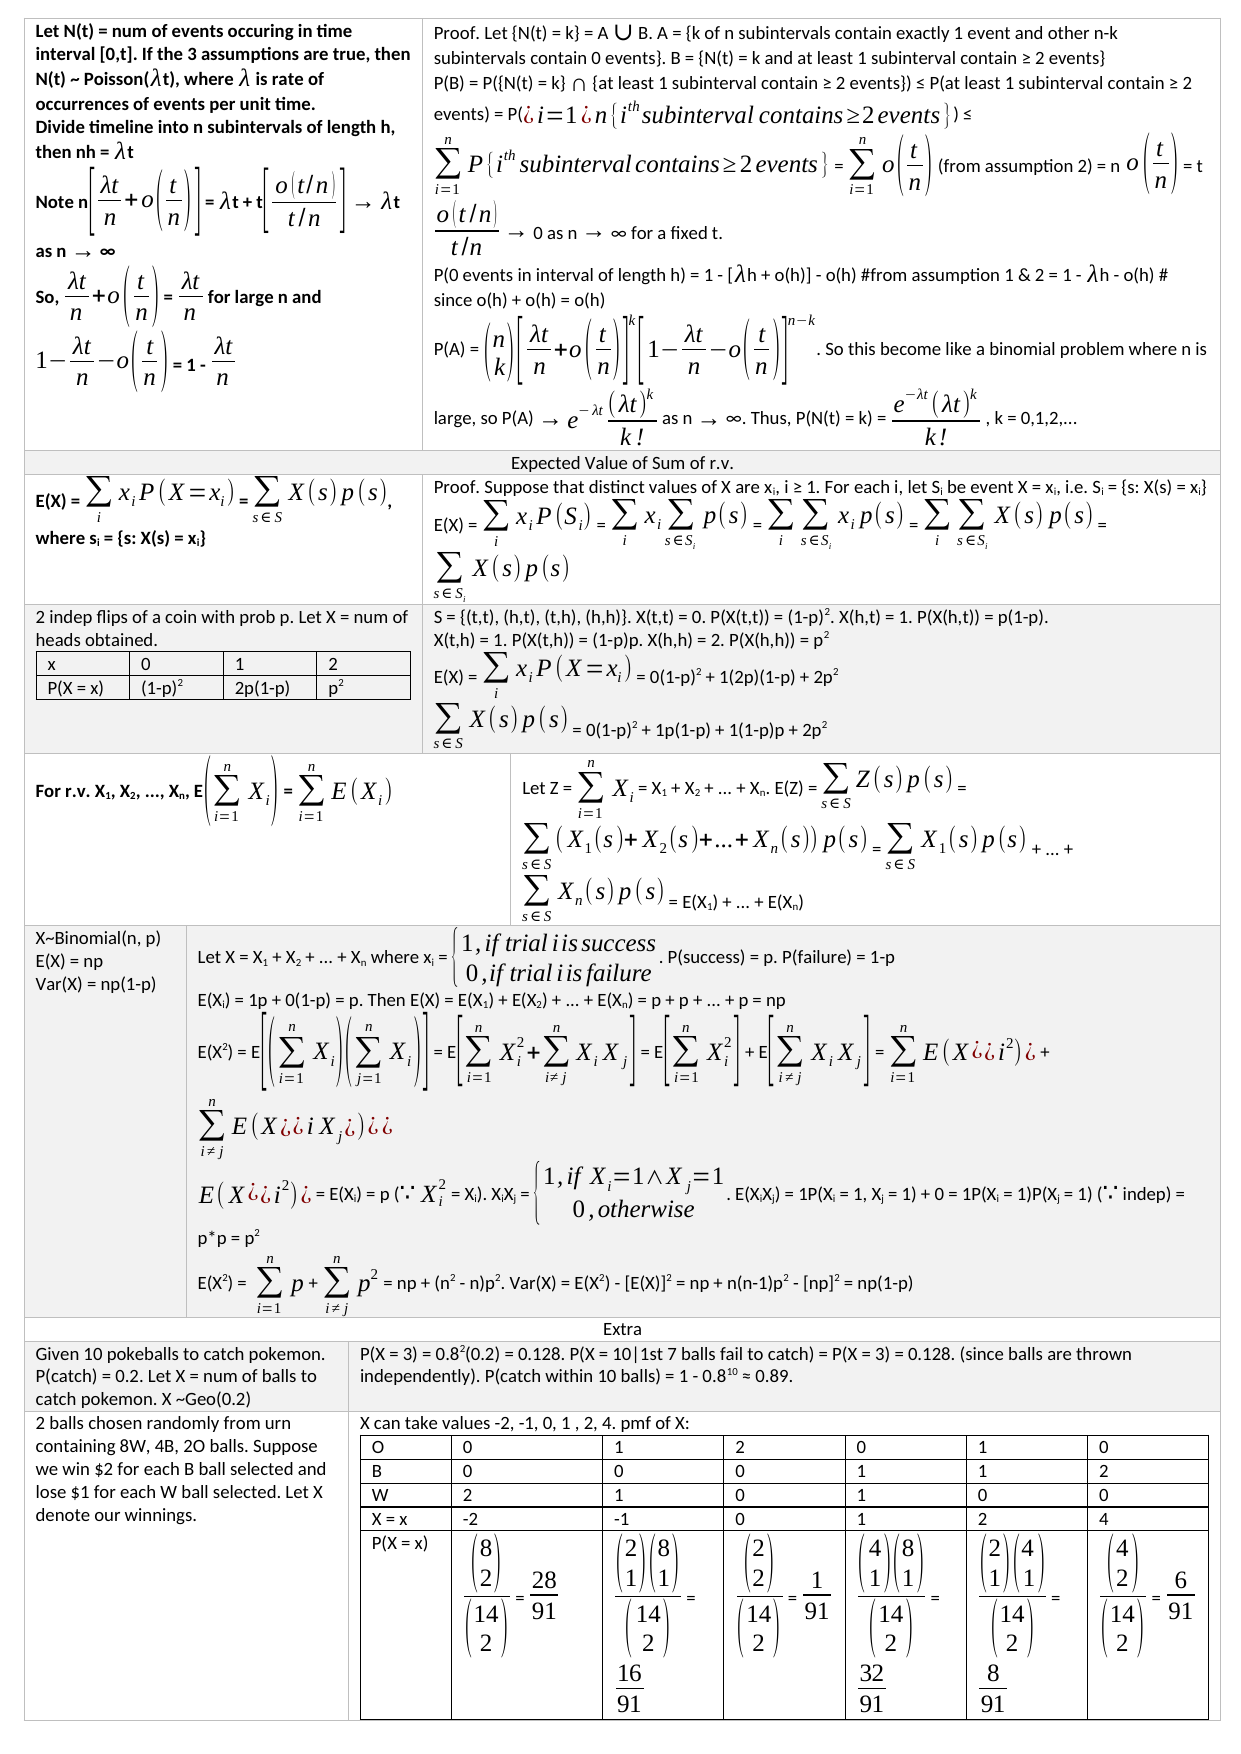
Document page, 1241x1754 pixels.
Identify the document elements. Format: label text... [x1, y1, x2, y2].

table_cell P(X = 3) = 0.82(0.2) = 0.128. P(X = 10|1st 7 balls fail to catch) = P(X = 3) = 0.128. (since balls are thrown independently). P(catch within 10 balls) = 1 - 0.810 ≈ 0.89. [349, 1342, 1220, 1411]
table_cell For r.v. X1, X2, ..., Xn, E = [25, 754, 510, 925]
table_cell X can take values -2, -1, 0, 1 , 2, 4. pmf of X: [349, 1412, 1220, 1720]
table_cell Let N(t) = num of events occuring in time interval [0,t]. If the 3 assumptions are true, then N(t) ~ Poisson(t), where is rate of occurrences of events per unit time. Divide timeline into n subintervals of length h, then nh = t Note n = t + t t as n ∞ So, = for large n and = 1 - [25, 19, 422, 450]
table_cell Let X = X1 + X2 + ... + Xn where xi = . P(success) = p. P(failure) = 1-p E(Xi) = 1p + 0(1-p) = p. Then E(X) = E(X1) + E(X2) + ... + E(Xn) = p + p + ... + p = np E(X2) = E = E = E + E = + = E(Xi) = p ( = Xi). XiXj = . E(XiXj) = 1P(Xi = 1, Xj = 1) + 0 = 1P(Xi = 1)P(Xj = 1) ( indep) = p*p = p2 E(X2) = + = np + (n2 - n)p2. Var(X) = E(X2) - [E(X)]2 = np + n(n-1)p2 - [np]2 = np(1-p) [187, 926, 1220, 1317]
table_cell 2 indep flips of a coin with prob p. Let X = num of heads obtained. [25, 605, 422, 753]
table_cell Given 10 pokeballs to catch pokemon. P(catch) = 0.2. Let X = num of balls to catch pokemon. X ~Geo(0.2) [25, 1342, 348, 1411]
table_cell S = {(t,t), (h,t), (t,h), (h,h)}. X(t,t) = 0. P(X(t,t)) = (1-p)2. X(h,t) = 1. P(X(h,t)) = p(1-p). X(t,h) = 1. P(X(t,h)) = (1-p)p. X(h,h) = 2. P(X(h,h)) = p2 E(X) = = 0(1-p)2 + 1(2p)(1-p) + 2p2 = 0(1-p)2 + 1p(1-p) + 1(1-p)p + 2p2 [423, 605, 1220, 753]
table_cell Proof. Suppose that distinct values of X are xi, i ≥ 1. For each i, let Si be event X = xi, i.e. Si = {s: X(s) = xi} E(X) = = = = = [423, 475, 1220, 604]
table_cell 2 balls chosen randomly from urn containing 8W, 4B, 2O balls. Suppose we win $2 for each B ball selected and lose $1 for each W ball selected. Let X denote our winnings. [25, 1412, 348, 1720]
table_cell Extra [25, 1318, 1220, 1341]
table_cell Expected Value of Sum of r.v. [25, 451, 1220, 474]
table_cell E(X) = = , where si = {s: X(s) = xi} [25, 475, 422, 604]
table_cell Proof. Let {N(t) = k} = A B. A = {k of n subintervals contain exactly 1 event and other n-k subintervals contain 0 events}. B = {N(t) = k and at least 1 subinterval contain ≥ 2 events} P(B) = P({N(t) = k} {at least 1 subinterval contain ≥ 2 events}) ≤ P(at least 1 subinterval contain ≥ 2 events) = P() ≤ = (from assumption 2) = n = t 0 as n ∞ for a fixed t. P(0 events in interval of length h) = 1 - [h + o(h)] - o(h) #from assumption 1 & 2 = 1 - h - o(h) # since o(h) + o(h) = o(h) P(A) = . So this become like a binomial problem where n is large, so P(A) as n ∞. Thus, P(N(t) = k) = , k = 0,1,2,... [423, 19, 1220, 450]
table_cell Let Z = = X1 + X2 + ... + Xn. E(Z) = = = + ... + = E(X1) + ... + E(Xn) [511, 754, 1220, 925]
table_cell X~Binomial(n, p) E(X) = np Var(X) = np(1-p) [25, 926, 186, 1317]
